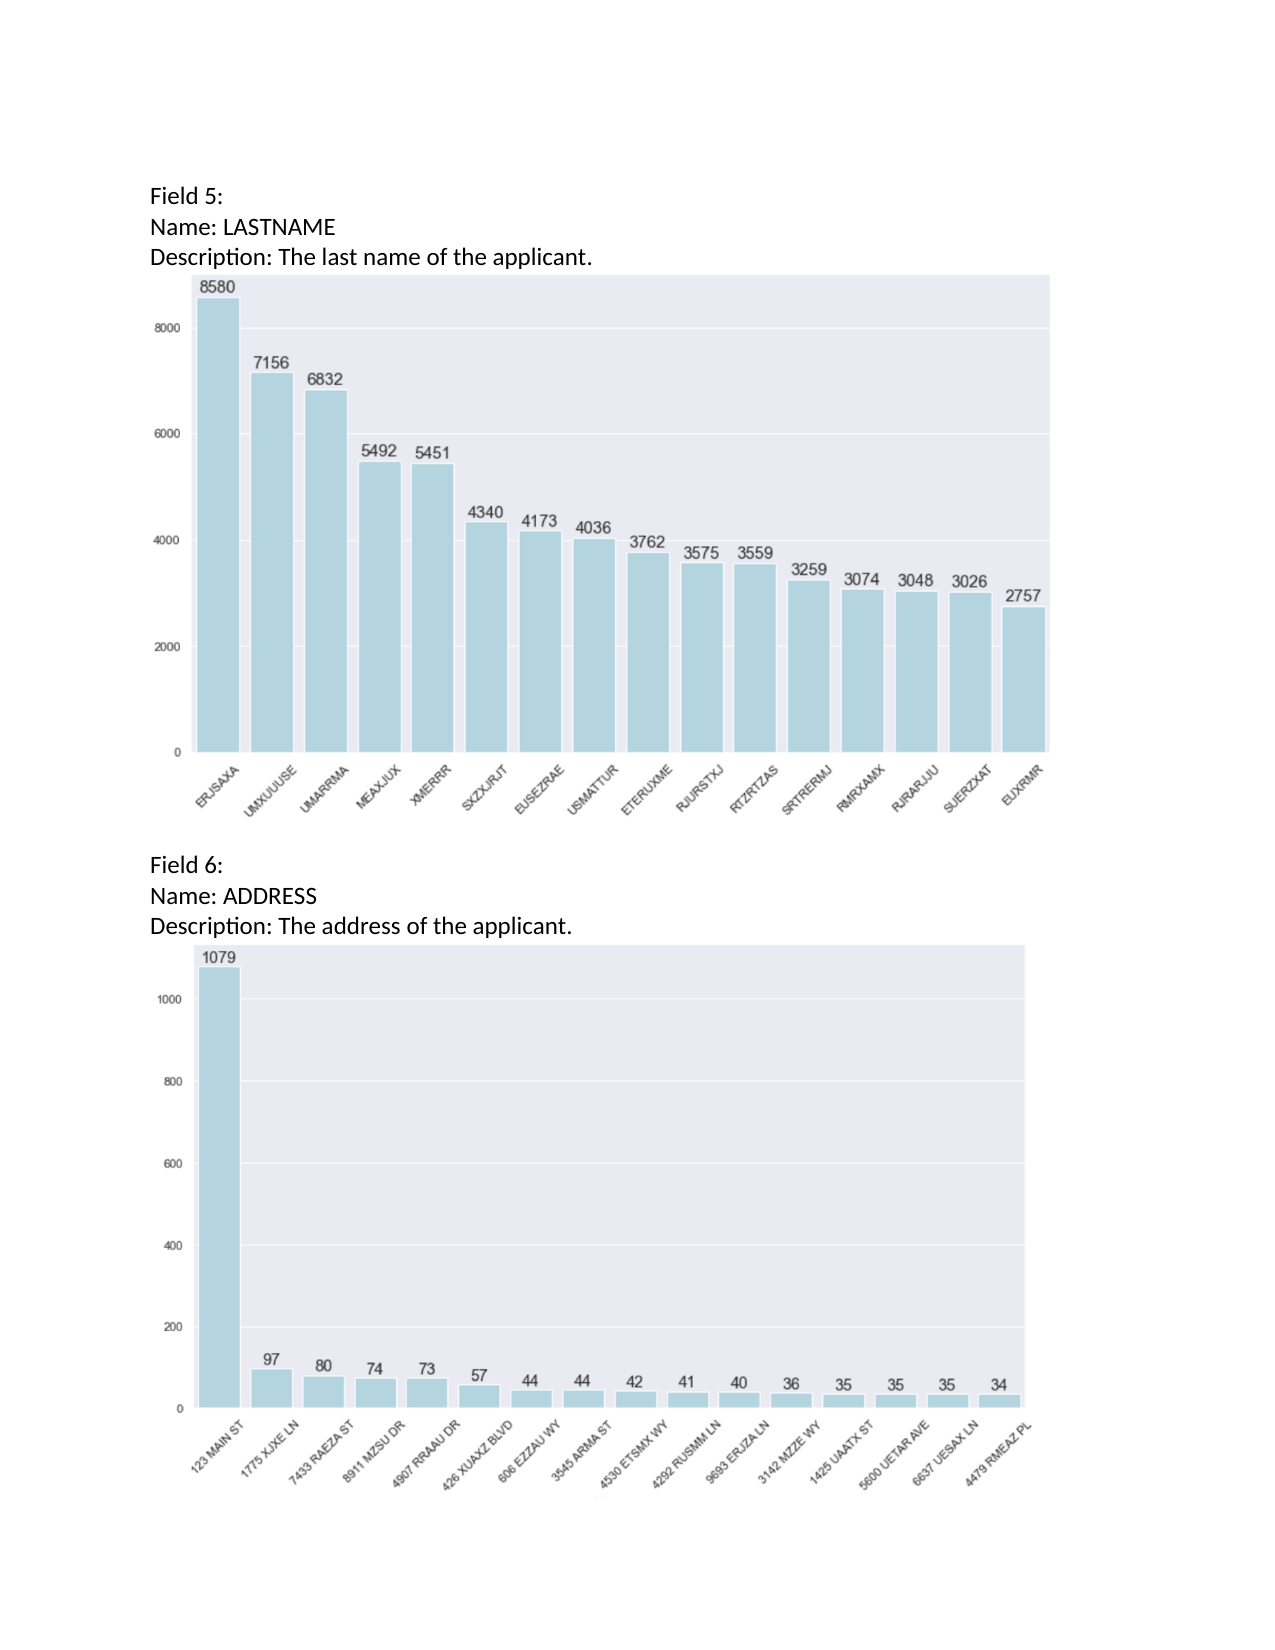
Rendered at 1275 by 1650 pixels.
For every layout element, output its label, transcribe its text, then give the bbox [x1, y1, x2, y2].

picture [150, 941, 1039, 1498]
text Name: ADDRESS [150, 880, 1125, 910]
picture [150, 272, 1054, 819]
text Name: LASTNAME [150, 211, 1125, 242]
text Field 6: [150, 849, 1125, 880]
text Description: The address of the applicant. [150, 910, 1125, 941]
text Field 5: [150, 181, 1125, 211]
text Description: The last name of the applicant. [150, 242, 1125, 272]
